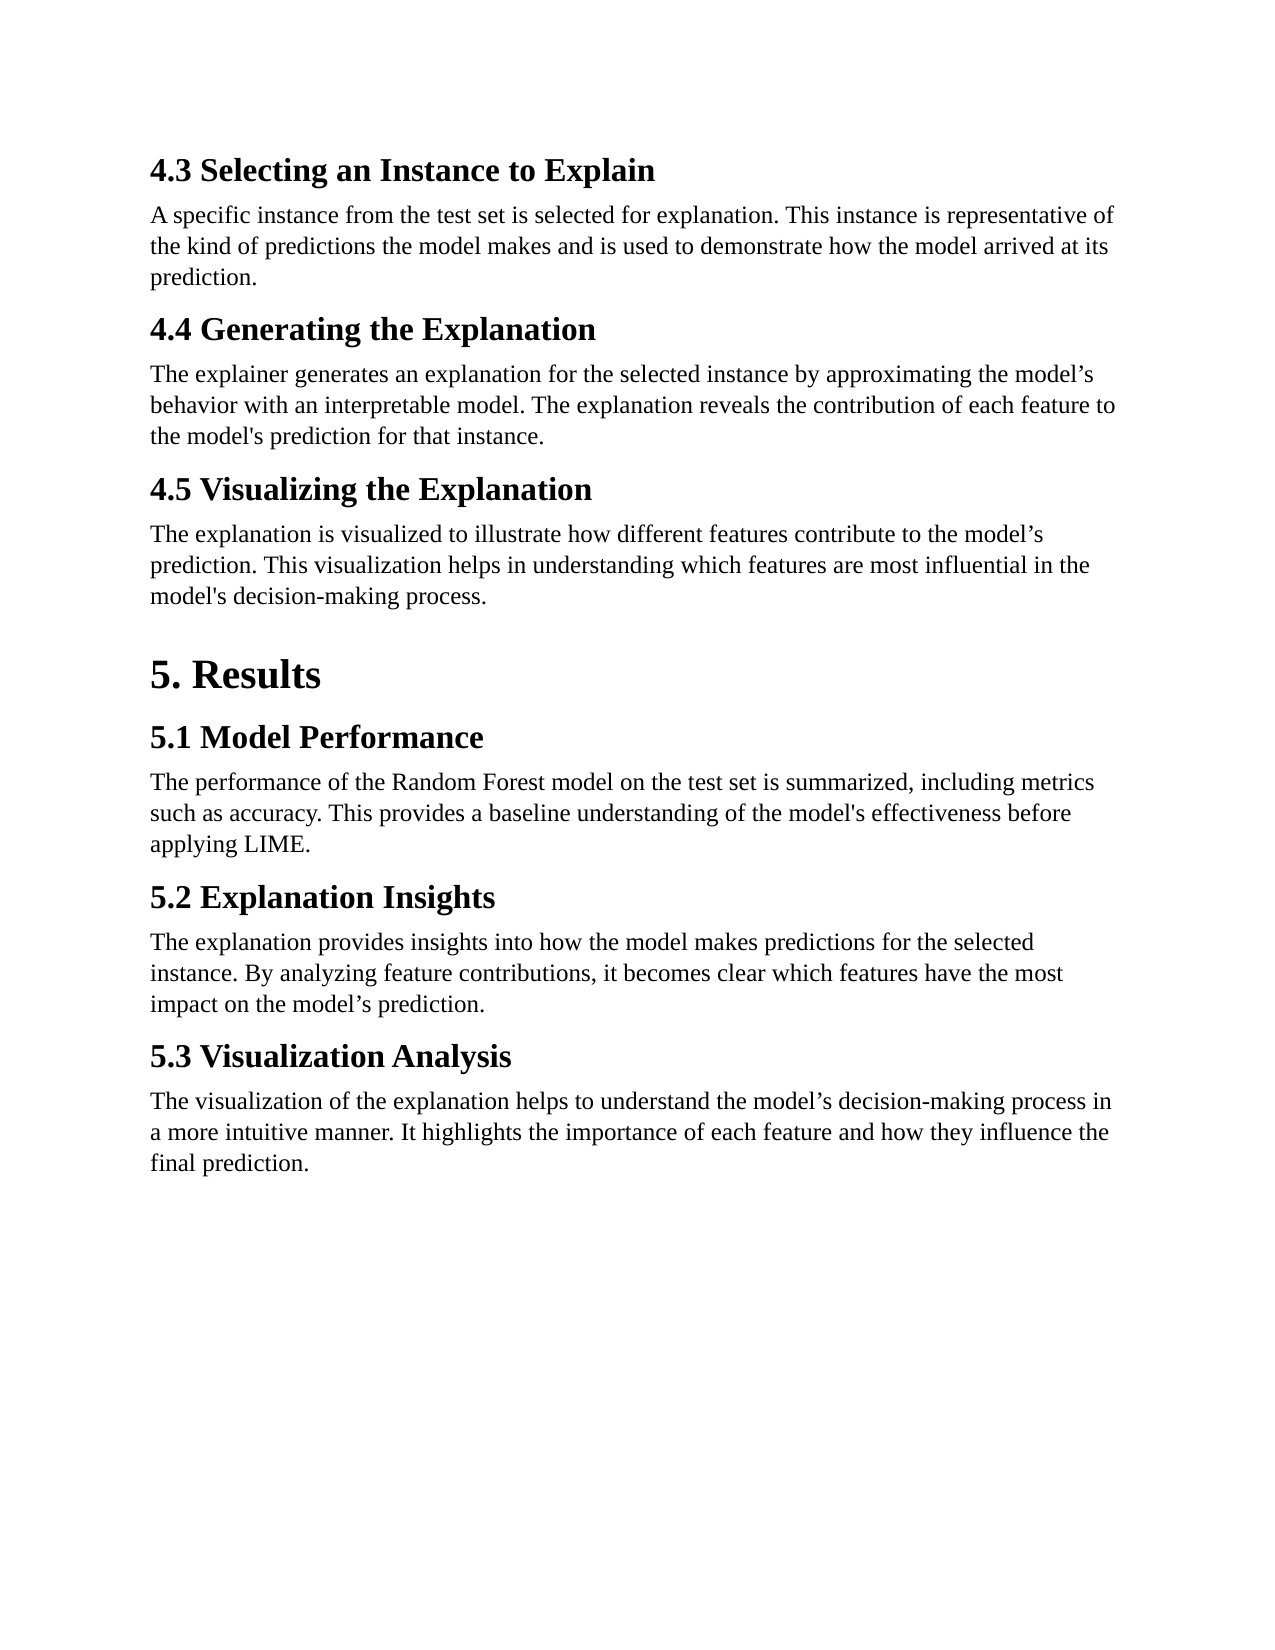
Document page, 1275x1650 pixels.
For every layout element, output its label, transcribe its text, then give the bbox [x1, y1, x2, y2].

subtitle 4.4 Generating the Explanation [150, 309, 1125, 348]
subtitle 4.3 Selecting an Instance to Explain [150, 150, 1125, 188]
text The explanation provides insights into how the model makes predictions for the selected instance. By analyzing feature contributions, it becomes clear which features have the most impact on the model’s prediction. [150, 927, 1125, 1018]
subtitle 5. Results [150, 649, 1125, 697]
subtitle 5.1 Model Performance [150, 718, 1125, 756]
text The explainer generates an explanation for the selected instance by approximating the model’s behavior with an interpretable model. The explanation reveals the contribution of each feature to the model's prediction for that instance. [150, 359, 1125, 450]
text The performance of the Random Forest model on the test set is summarized, including metrics such as accuracy. This provides a baseline understanding of the model's effectiveness before applying LIME. [150, 767, 1125, 858]
text The explanation is visualized to illustrate how different features contribute to the model’s prediction. This visualization helps in understanding which features are most influential in the model's decision-making process. [150, 519, 1125, 609]
subtitle 4.5 Visualizing the Explanation [150, 469, 1125, 507]
subtitle 5.2 Explanation Insights [150, 877, 1125, 915]
subtitle 5.3 Visualization Analysis [150, 1037, 1125, 1075]
text A specific instance from the test set is selected for explanation. This instance is representative of the kind of predictions the model makes and is used to demonstrate how the model arrived at its prediction. [150, 200, 1125, 291]
text The visualization of the explanation helps to understand the model’s decision-making process in a more intuitive manner. It highlights the importance of each feature and how they influence the final prediction. [150, 1086, 1125, 1177]
